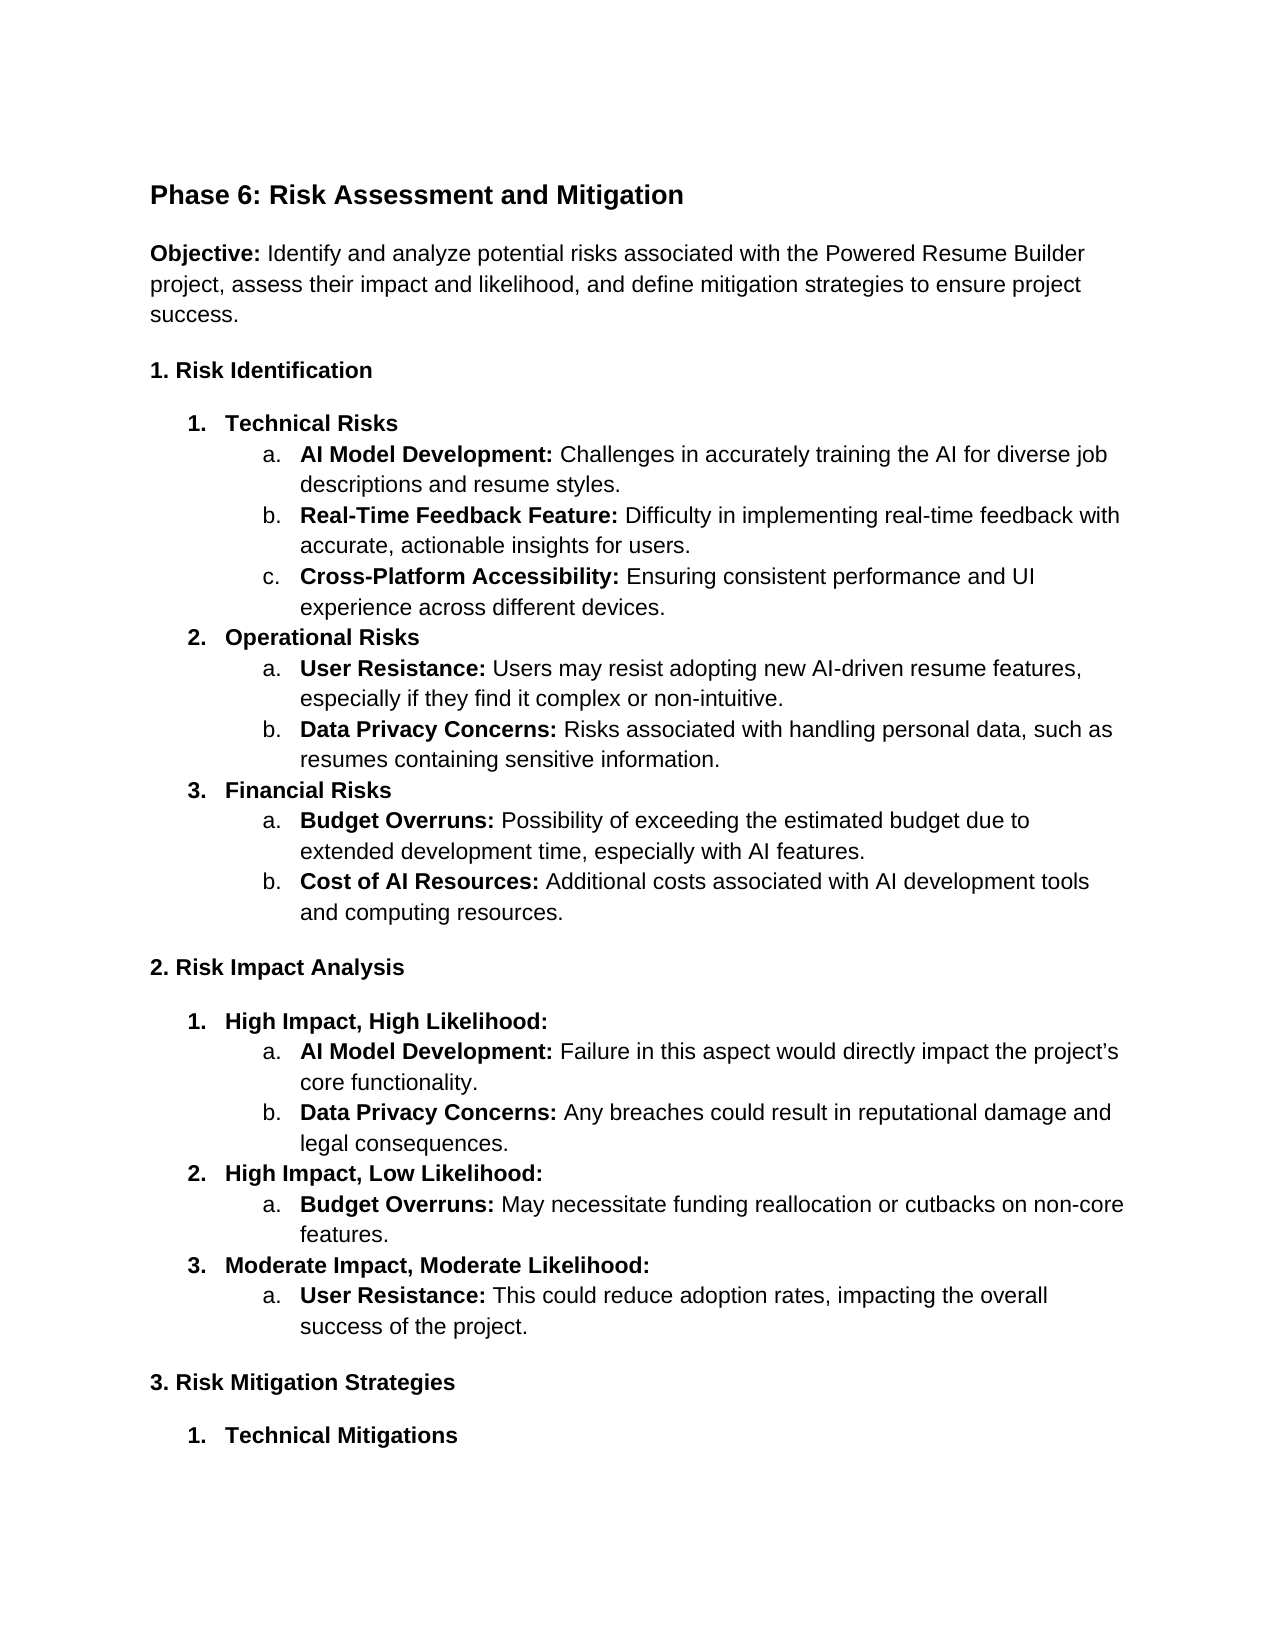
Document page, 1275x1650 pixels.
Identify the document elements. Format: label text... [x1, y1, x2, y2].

subtitle 3. Risk Mitigation Strategies [150, 1368, 1125, 1395]
text Objective: Identify and analyze potential risks associated with the Powered Resume Builder project, assess their impact and likelihood, and define mitigation strategies to ensure project success. [150, 240, 1125, 328]
list User Resistance: Users may resist adopting new AI-driven resume features, especially if they find it complex or non-intuitive. [262, 654, 1125, 711]
list Data Privacy Concerns: Risks associated with handling personal data, such as resumes containing sensitive information. [262, 716, 1125, 772]
list Budget Overruns: May necessitate funding reallocation or cutbacks on non-core features. [262, 1191, 1125, 1248]
list Technical Mitigations [187, 1422, 1125, 1448]
list Moderate Impact, Moderate Likelihood: [187, 1252, 1125, 1278]
subtitle 1. Risk Identification [150, 357, 1125, 383]
list Real-Time Feedback Feature: Difficulty in implementing real-time feedback with accurate, actionable insights for users. [262, 502, 1125, 559]
list AI Model Development: Failure in this aspect would directly impact the project’s core functionality. [262, 1038, 1125, 1095]
list High Impact, High Likelihood: [187, 1008, 1125, 1034]
list High Impact, Low Likelihood: [187, 1160, 1125, 1187]
list Budget Overruns: Possibility of exceeding the estimated budget due to extended development time, especially with AI features. [262, 807, 1125, 864]
list AI Model Development: Challenges in accurately training the AI for diverse job descriptions and resume styles. [262, 441, 1125, 498]
subtitle Phase 6: Risk Assessment and Mitigation [150, 179, 1125, 210]
list Cost of AI Resources: Additional costs associated with AI development tools and computing resources. [262, 868, 1125, 925]
list Financial Risks [187, 777, 1125, 803]
list Cross-Platform Accessibility: Ensuring consistent performance and UI experience across different devices. [262, 563, 1125, 620]
list Operational Risks [187, 624, 1125, 650]
subtitle 2. Risk Impact Analysis [150, 954, 1125, 981]
list User Resistance: This could reduce adoption rates, impacting the overall success of the project. [262, 1282, 1125, 1339]
list Data Privacy Concerns: Any breaches could result in reputational damage and legal consequences. [262, 1099, 1125, 1156]
list Technical Risks [187, 410, 1125, 437]
